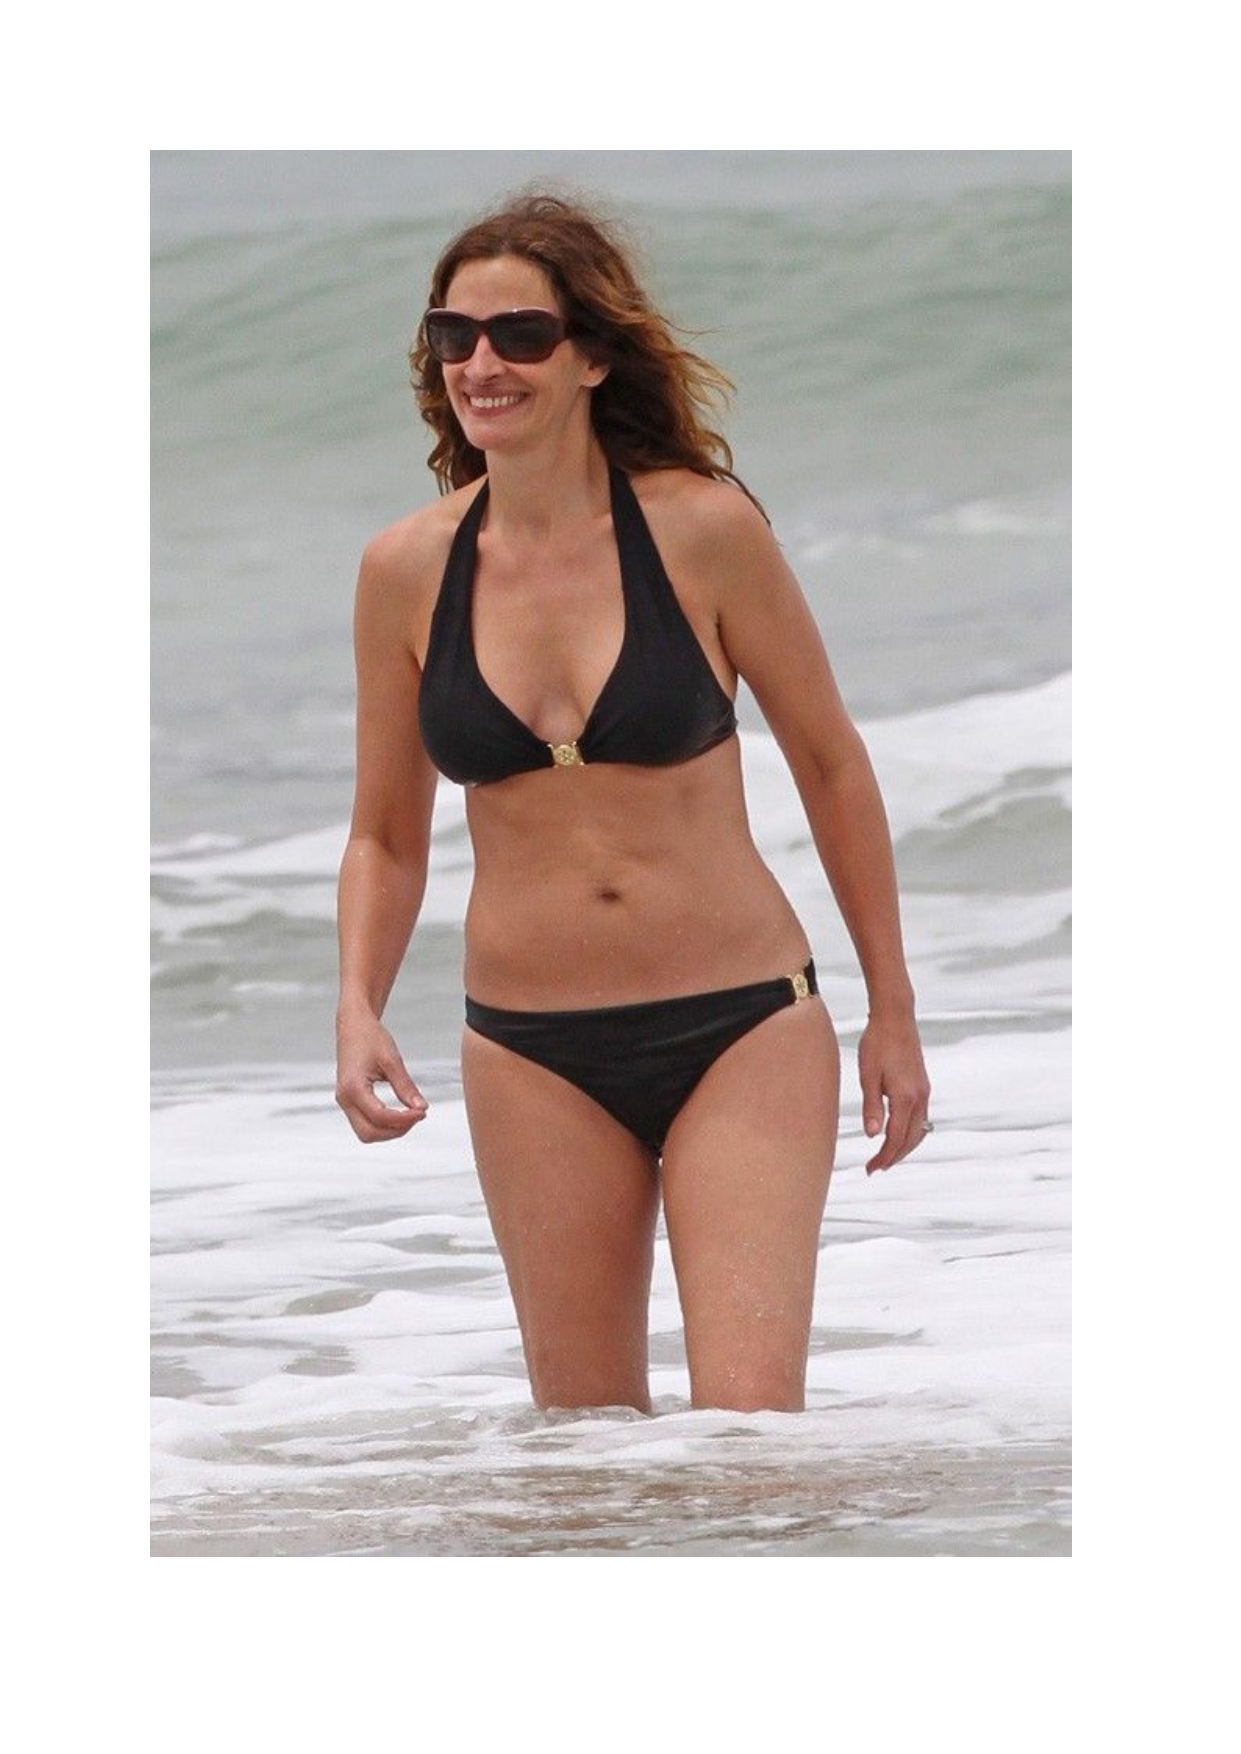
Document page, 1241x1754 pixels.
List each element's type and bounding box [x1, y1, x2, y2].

picture [150, 150, 1072, 1557]
